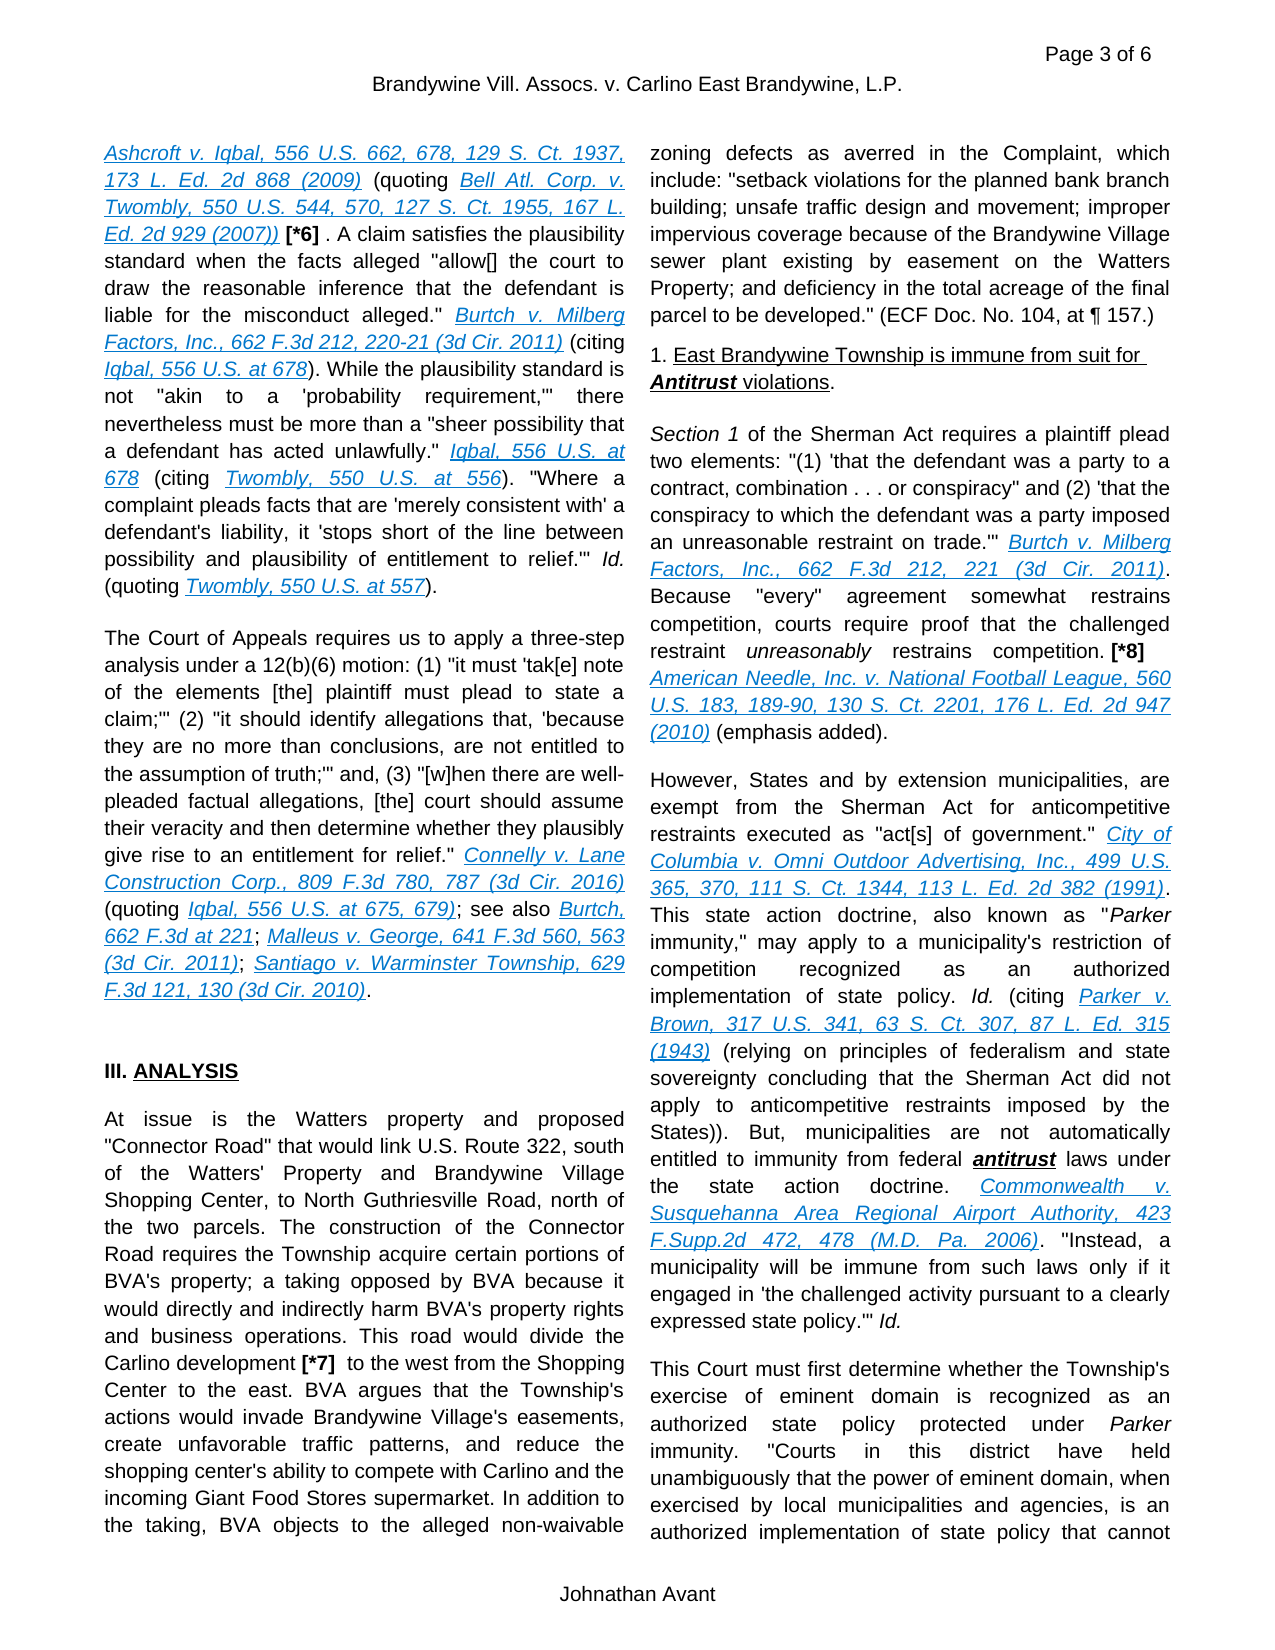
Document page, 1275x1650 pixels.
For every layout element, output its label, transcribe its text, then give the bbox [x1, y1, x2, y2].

text At issue is the Watters property and proposed "Connector Road" that would link U.S. Route 322, south of the Watters' Property and Brandywine Village Shopping Center, to North Guthriesville Road, north of the two parcels. The construction of the Connector Road requires the Township acquire certain portions of BVA's property; a taking opposed by BVA because it would directly and indirectly harm BVA's property rights and business operations. This road would divide the Carlino development [*7] to the west from the Shopping Center to the east. BVA argues that the Township's actions would invade Brandywine Village's easements, create unfavorable traffic patterns, and reduce the shopping center's ability to compete with Carlino and the incoming Giant Food Stores supermarket. In addition to the taking, BVA objects to the alleged non-waivable zoning defects as averred in the Complaint, which include: "setback violations for the planned bank branch building; unsafe traffic design and movement; improper impervious coverage because of the Brandywine Village sewer plant existing by easement on the Watters Property; and deficiency in the total acreage of the final parcel to be developed." (ECF Doc. No. 104, at ¶ 157.) [650, 137, 1171, 327]
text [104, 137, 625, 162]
text 1. East Brandywine Township is immune from suit for Antitrust violations. [650, 339, 1171, 394]
text The Court of Appeals requires us to apply a three-step analysis under a 12(b)(6) motion: (1) "it must 'tak[e] note of the elements [the] plaintiff must plead to state a claim;'" (2) "it should identify allegations that, 'because they are no more than conclusions, are not entitled to the assumption of truth;'" and, (3) "[w]hen there are well-pleaded factual allegations, [the] court should assume their veracity and then determine whether they plausibly give rise to an entitlement for relief." Connelly v. Lane Construction Corp., 809 F.3d 780, 787 (3d Cir. 2016) (quoting Iqbal, 556 U.S. at 675, 679); see also Burtch, 662 F.3d at 221; Malleus v. George, 641 F.3d 560, 563 (3d Cir. 2011); Santiago v. Warminster Township, 629 F.3d 121, 130 (3d Cir. 2010). [104, 623, 625, 891]
text The Court of Appeals requires us to apply a three-step analysis under a 12(b)(6) motion: (1) "it must 'tak[e] note of the elements [the] plaintiff must plead to state a claim;'" (2) "it should identify allegations that, 'because they are no more than conclusions, are not entitled to the assumption of truth;'" and, (3) "[w]hen there are well-pleaded factual allegations, [the] court should assume their veracity and then determine whether they plausibly give rise to an entitlement for relief." Connelly v. Lane Construction Corp., 809 F.3d 780, 787 (3d Cir. 2016) (quoting Iqbal, 556 U.S. at 675, 679); see also Burtch, 662 F.3d at 221; Malleus v. George, 641 F.3d 560, 563 (3d Cir. 2011); Santiago v. Warminster Township, 629 F.3d 121, 130 (3d Cir. 2010). [104, 892, 625, 1002]
text Section 1 of the Sherman Act requires a plaintiff plead two elements: "(1) 'that the defendant was a party to a contract, combination . . . or conspiracy" and (2) 'that the conspiracy to which the defendant was a party imposed an unreasonable restraint on trade.'" Burtch v. Milberg Factors, Inc., 662 F.3d 212, 221 (3d Cir. 2011). Because "every" agreement somewhat restrains competition, courts require proof that the challenged restraint unreasonably restrains competition. [*8] American Needle, Inc. v. National Football League, 560 U.S. 183, 189-90, 130 S. Ct. 2201, 176 L. Ed. 2d 947 (2010) (emphasis added). [650, 419, 1171, 687]
text III. ANALYSIS [104, 1027, 625, 1083]
text At issue is the Watters property and proposed "Connector Road" that would link U.S. Route 322, south of the Watters' Property and Brandywine Village Shopping Center, to North Guthriesville Road, north of the two parcels. The construction of the Connector Road requires the Township acquire certain portions of BVA's property; a taking opposed by BVA because it would directly and indirectly harm BVA's property rights and business operations. This road would divide the Carlino development [*7] to the west from the Shopping Center to the east. BVA argues that the Township's actions would invade Brandywine Village's easements, create unfavorable traffic patterns, and reduce the shopping center's ability to compete with Carlino and the incoming Giant Food Stores supermarket. In addition to the taking, BVA objects to the alleged non-waivable zoning defects as averred in the Complaint, which include: "setback violations for the planned bank branch building; unsafe traffic design and movement; improper impervious coverage because of the Brandywine Village sewer plant existing by easement on the Watters Property; and deficiency in the total acreage of the final parcel to be developed." (ECF Doc. No. 104, at ¶ 157.) [104, 1104, 625, 1537]
text However, States and by extension municipalities, are exempt from the Sherman Act for anticompetitive restraints executed as "act[s] of government." City of Columbia v. Omni Outdoor Advertising, Inc., 499 U.S. 365, 370, 111 S. Ct. 1344, 113 L. Ed. 2d 382 (1991). This state action doctrine, also known as "Parker immunity," may apply to a municipality's restriction of competition recognized as an authorized implementation of state policy. Id. (citing Parker v. Brown, 317 U.S. 341, 63 S. Ct. 307, 87 L. Ed. 315 (1943) (relying on principles of federalism and state sovereignty concluding that the Sherman Act did not apply to anticompetitive restraints imposed by the States)). But, municipalities are not automatically entitled to immunity from federal antitrust laws under the state action doctrine. Commonwealth v. Susquehanna Area Regional Airport Authority, 423 F.Supp.2d 472, 478 (M.D. Pa. 2006). "Instead, a municipality will be immune from such laws only if it engaged in 'the challenged activity pursuant to a clearly expressed state policy.'" Id. [650, 871, 1171, 1222]
